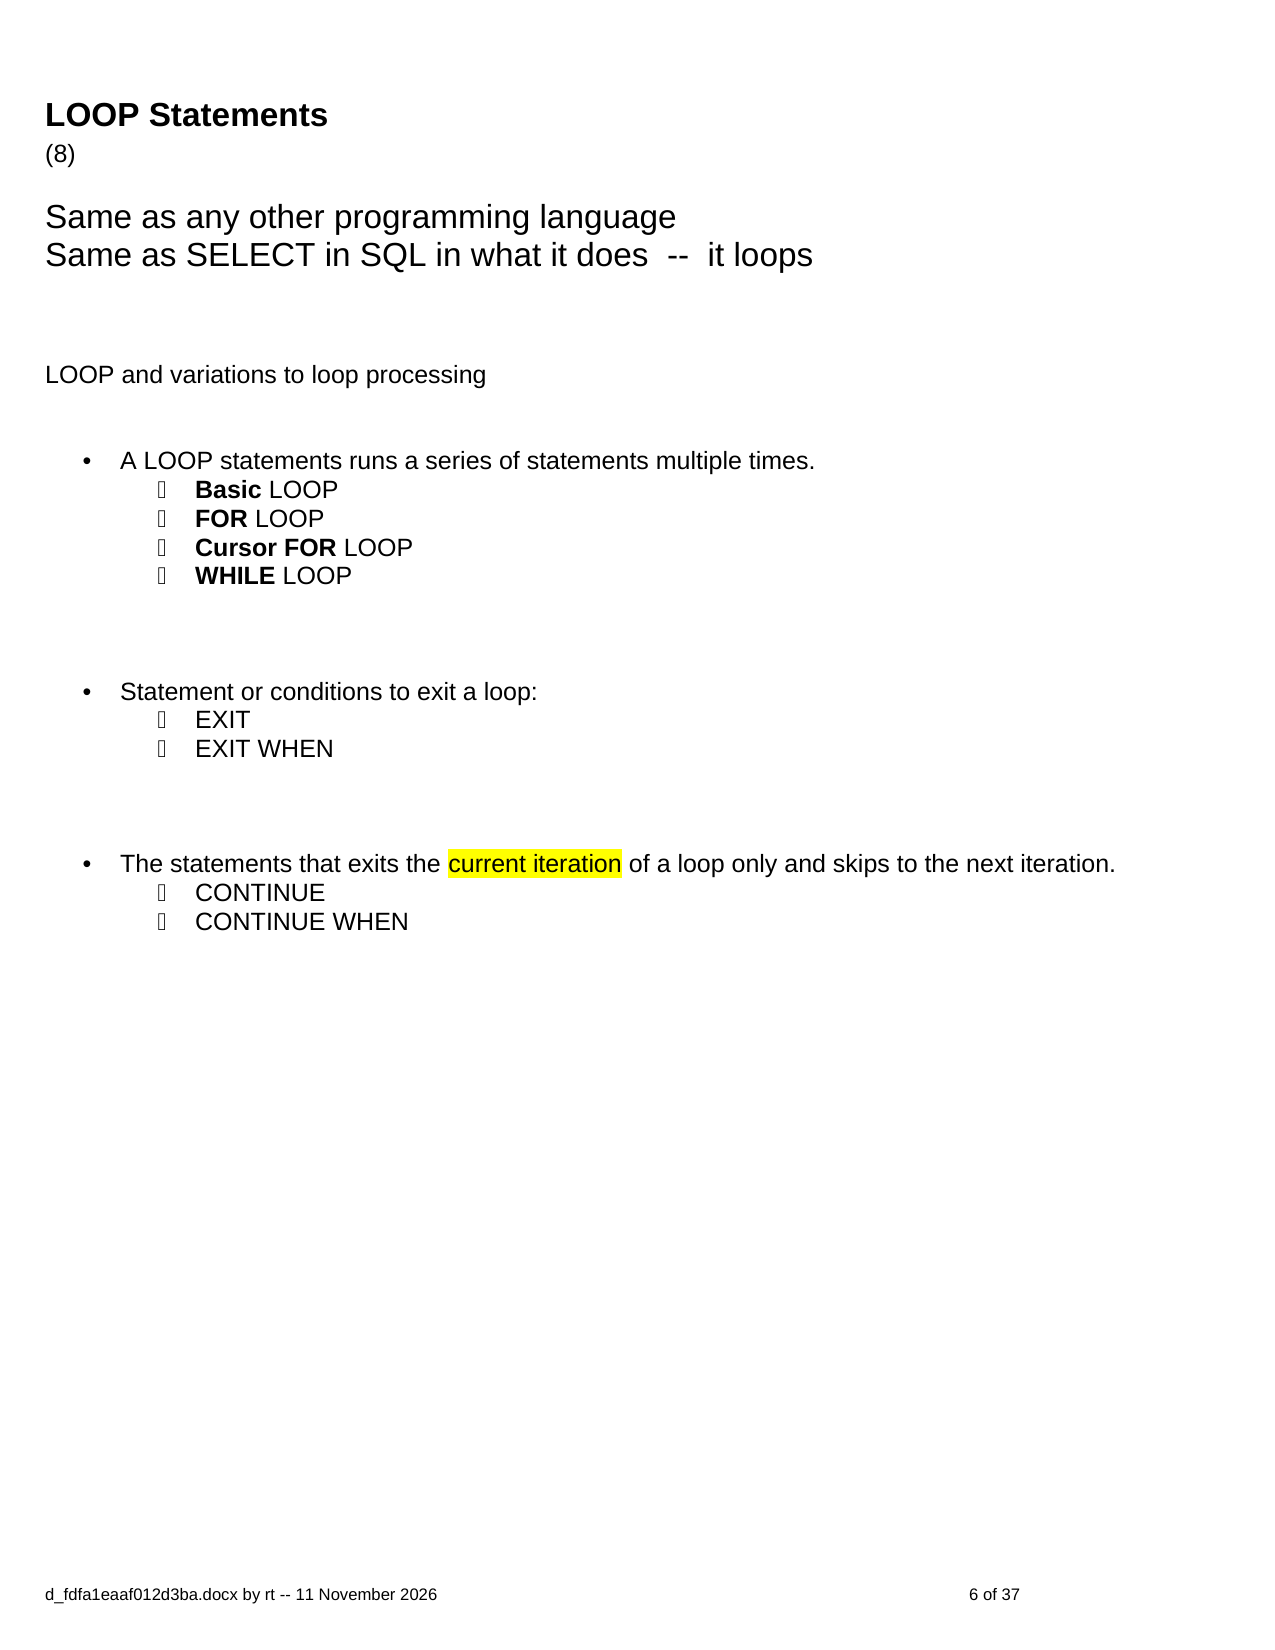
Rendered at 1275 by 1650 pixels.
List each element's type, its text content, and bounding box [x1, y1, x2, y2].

list EXIT WHEN [157, 734, 1230, 763]
list CONTINUE WHEN [157, 907, 1230, 936]
list The statements that exits the current iteration of a loop only and skips to the next iteration. [622, 849, 1230, 878]
text LOOP and variations to loop processing [45, 360, 1230, 388]
list Cursor FOR LOOP [157, 532, 1230, 561]
list The statements that exits the current iteration of a loop only and skips to the next iteration. [82, 849, 448, 878]
list CONTINUE [157, 878, 1230, 907]
list EXIT [157, 705, 1230, 734]
subtitle LOOP Statements [45, 95, 1230, 133]
list Basic LOOP [157, 475, 1230, 504]
list WHILE LOOP [157, 561, 1230, 590]
list Statement or conditions to exit a loop: [82, 676, 1230, 705]
text Same as SELECT in SQL in what it does -- it loops [45, 235, 1230, 273]
text Same as any other programming language [45, 197, 1230, 235]
text (8) [45, 139, 1230, 168]
list FOR LOOP [157, 504, 1230, 532]
list A LOOP statements runs a series of statements multiple times. [82, 446, 1230, 475]
